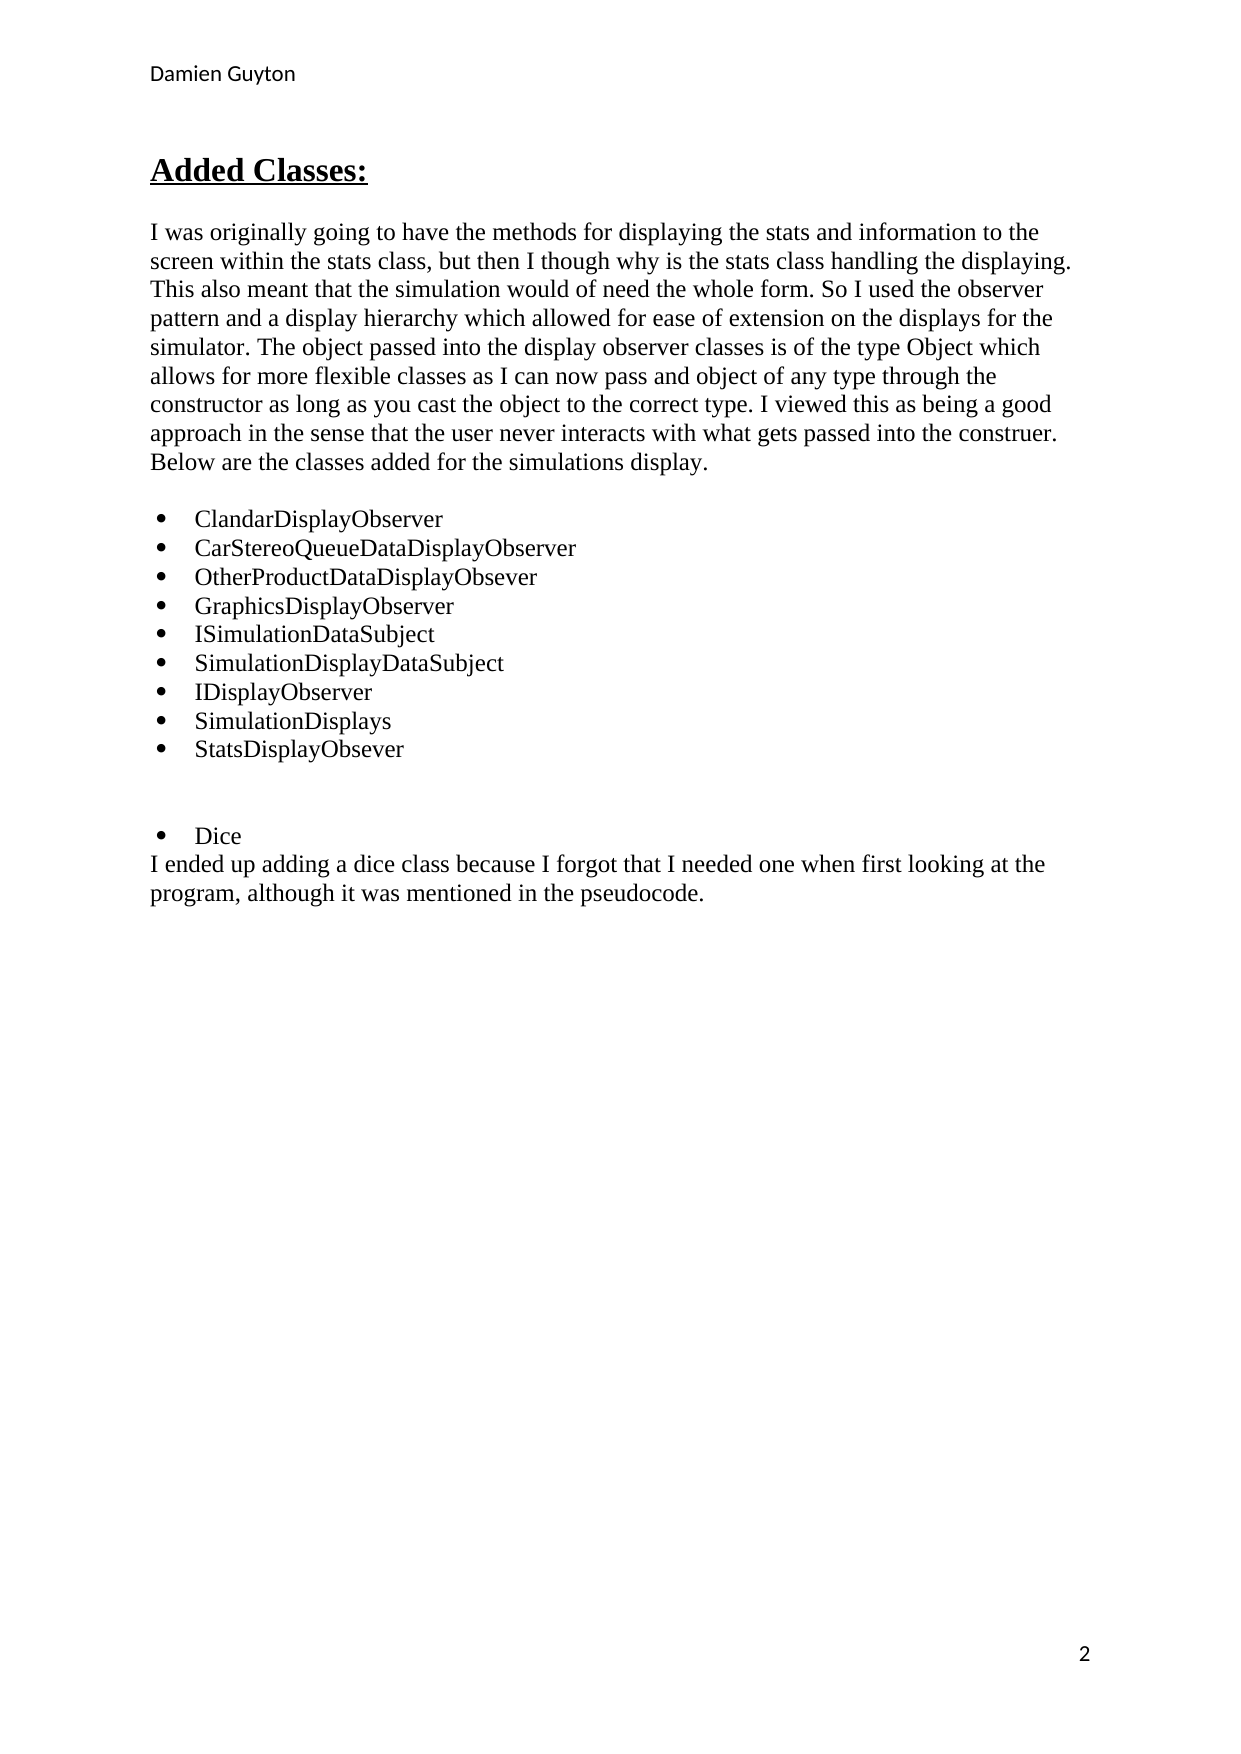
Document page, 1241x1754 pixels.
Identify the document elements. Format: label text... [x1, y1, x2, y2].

text I ended up adding a dice class because I forgot that I needed one when first looking at the program, although it was mentioned in the pseudocode. [150, 849, 1090, 907]
text I was originally going to have the methods for displaying the stats and information to the screen within the stats class, but then I though why is the stats class handling the displaying. [150, 217, 1090, 274]
list StatsDisplayObsever [157, 734, 1090, 763]
list ClandarDisplayObserver [157, 504, 1090, 533]
list CarStereoQueueDataDisplayObserver [157, 533, 1090, 562]
list SimulationDisplayDataSubject [157, 648, 1090, 677]
text This also meant that the simulation would of need the whole form. So I used the observer pattern and a display hierarchy which allowed for ease of extension on the displays for the simulator. The object passed into the display observer classes is of the type Object which allows for more flexible classes as I can now pass and object of any type through the constructor as long as you cast the object to the correct type. I viewed this as being a good approach in the sense that the user never interacts with what gets passed into the construer. [150, 274, 1090, 447]
text Added Classes: [150, 150, 1090, 188]
text Below are the classes added for the simulations display. [150, 447, 1090, 476]
list OtherProductDataDisplayObsever [157, 562, 1090, 591]
list GraphicsDisplayObserver [157, 591, 1090, 619]
list SimulationDisplays [157, 706, 1090, 734]
list Dice [157, 821, 1090, 849]
list IDisplayObserver [157, 677, 1090, 706]
list ISimulationDataSubject [157, 619, 1090, 648]
